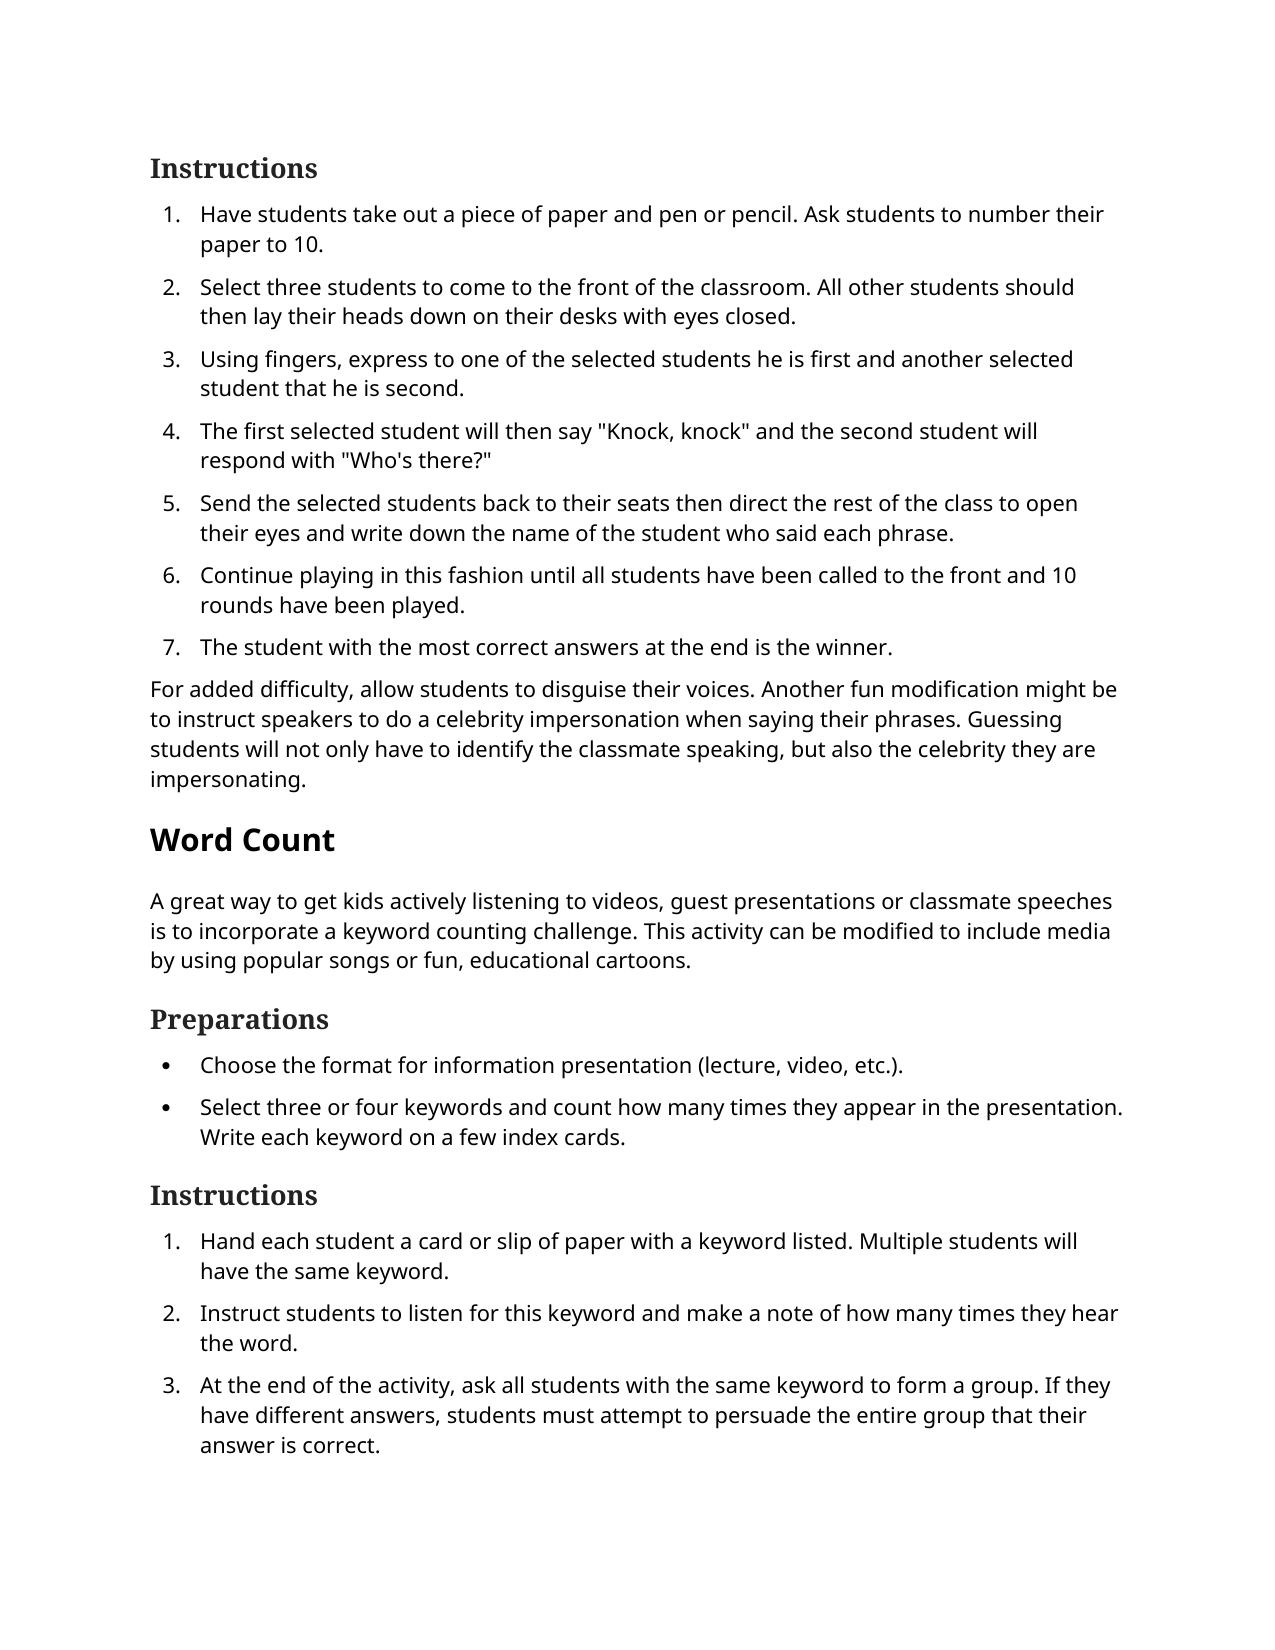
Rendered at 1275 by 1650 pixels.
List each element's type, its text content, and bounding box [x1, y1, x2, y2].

text For added difficulty, allow students to disguise their voices. Another fun modification might be to instruct speakers to do a celebrity impersonation when saying their phrases. Guessing students will not only have to identify the classmate speaking, but also the celebrity they are impersonating. [150, 674, 1125, 793]
list Select three students to come to the front of the classroom. All other students should then lay their heads down on their desks with eyes closed. [162, 271, 1125, 331]
list Choose the format for information presentation (lecture, video, etc.). [162, 1050, 1125, 1079]
list At the end of the activity, ask all students with the same keyword to form a group. If they have different answers, students must attempt to persuade the entire group that their answer is correct. [162, 1370, 1125, 1459]
list Hand each student a card or slip of paper with a keyword listed. Multiple students will have the same keyword. [162, 1226, 1125, 1286]
list Instruct students to listen for this keyword and make a note of how many times they hear the word. [162, 1298, 1125, 1358]
text Instructions [150, 1177, 1125, 1213]
text Word Count [150, 818, 1125, 861]
text Preparations [150, 1000, 1125, 1037]
list The first selected student will then say "Knock, knock" and the second student will respond with "Who's there?" [162, 416, 1125, 475]
text Instructions [150, 150, 1125, 187]
list Send the selected students back to their seats then direct the rest of the class to open their eyes and write down the name of the student who said each phrase. [162, 488, 1125, 547]
list The student with the most correct answers at the end is the winner. [162, 632, 1125, 662]
list Using fingers, express to one of the selected students he is first and another selected student that he is second. [162, 343, 1125, 403]
text A great way to get kids actively listening to videos, guest presentations or classmate speeches is to incorporate a keyword counting challenge. This activity can be modified to include media by using popular songs or fun, educational cartoons. [150, 886, 1125, 975]
list Select three or four keywords and count how many times they appear in the presentation. Write each keyword on a few index cards. [162, 1092, 1125, 1152]
list Have students take out a piece of paper and pen or pencil. Ask students to number their paper to 10. [162, 199, 1125, 259]
list Continue playing in this fashion until all students have been called to the front and 10 rounds have been played. [162, 560, 1125, 619]
